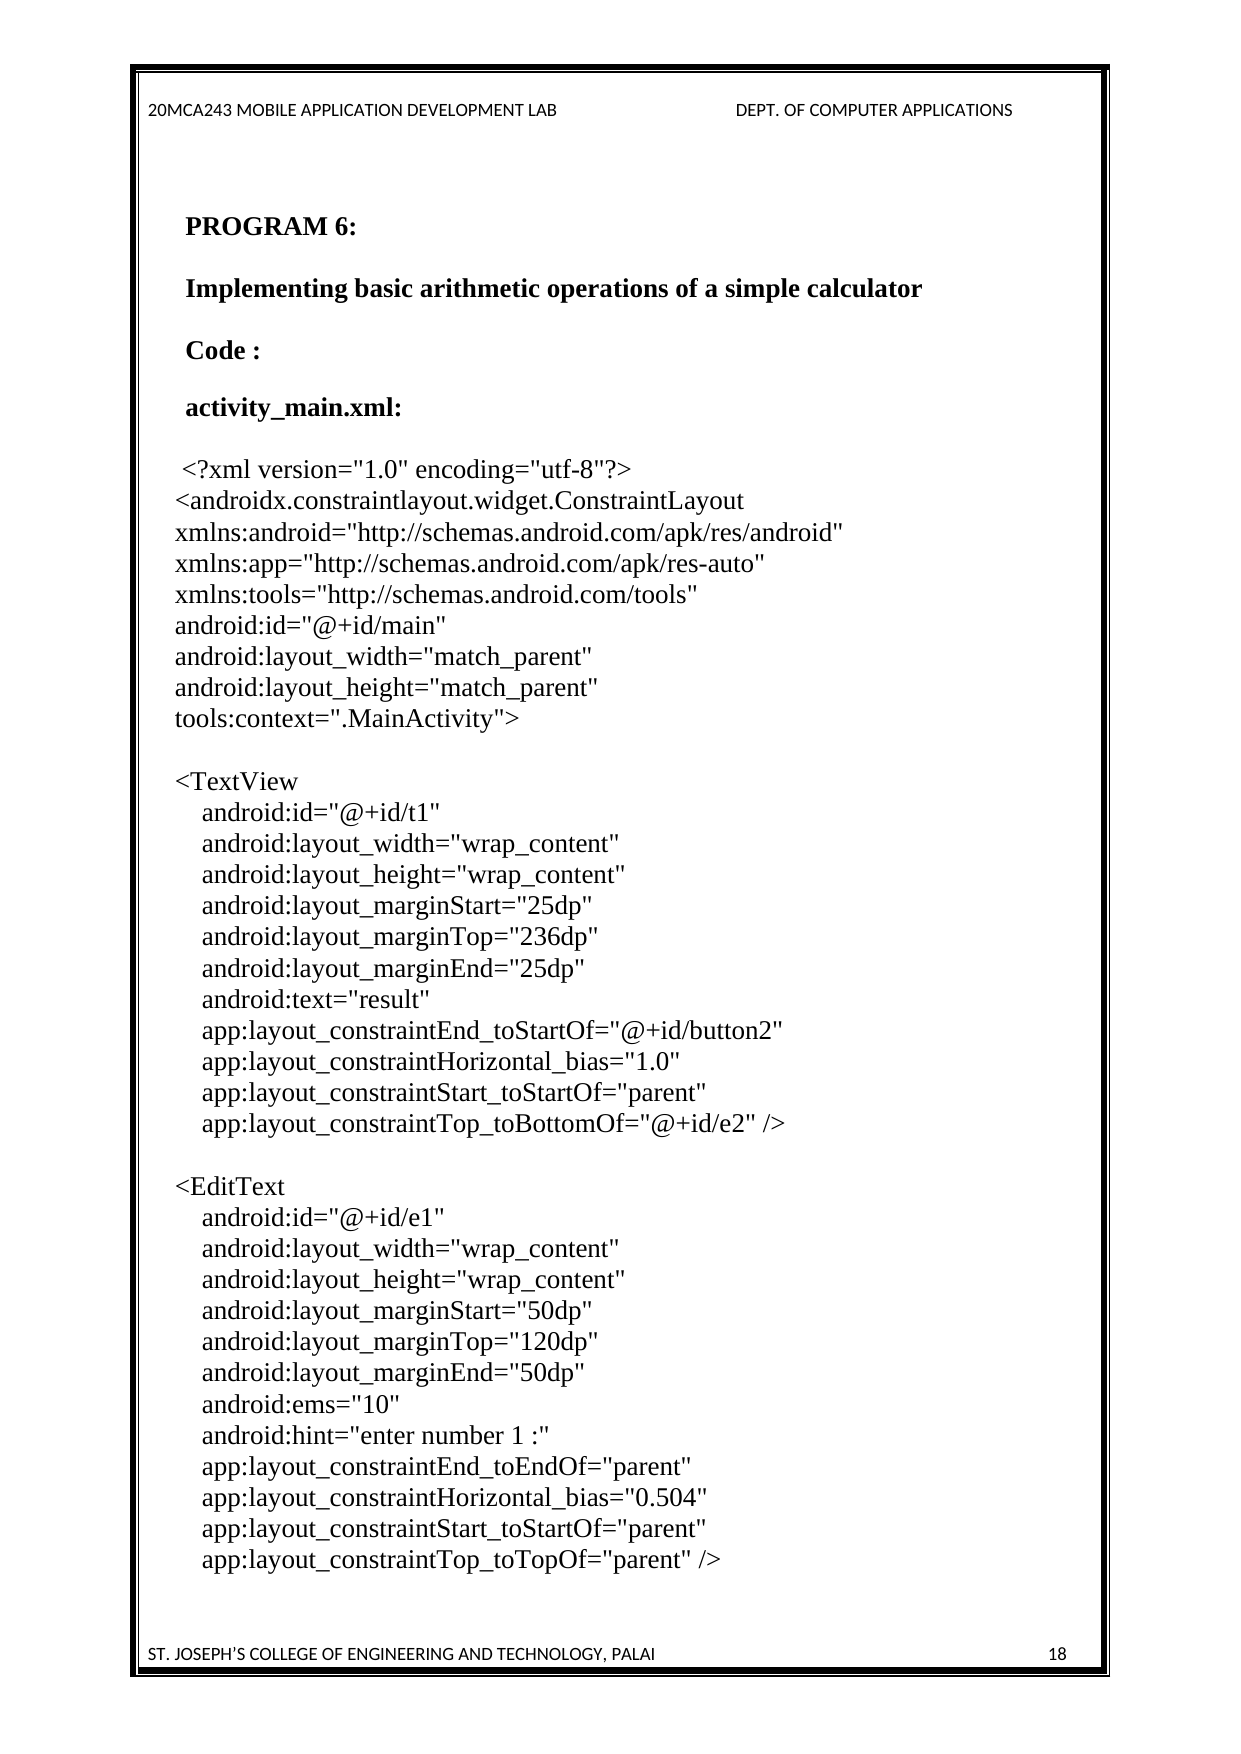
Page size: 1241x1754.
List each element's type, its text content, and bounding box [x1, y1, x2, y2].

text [148, 516, 1033, 1606]
text <?xml version="1.0" encoding="utf-8"?> <androidx.constraintlayout.widget.ConstraintLayout [148, 453, 1033, 516]
text PROGRAM 6: [148, 210, 1033, 241]
text activity_main.xml: [148, 391, 1033, 422]
text Code : [185, 334, 1033, 391]
text Implementing basic arithmetic operations of a simple calculator [185, 272, 1033, 303]
